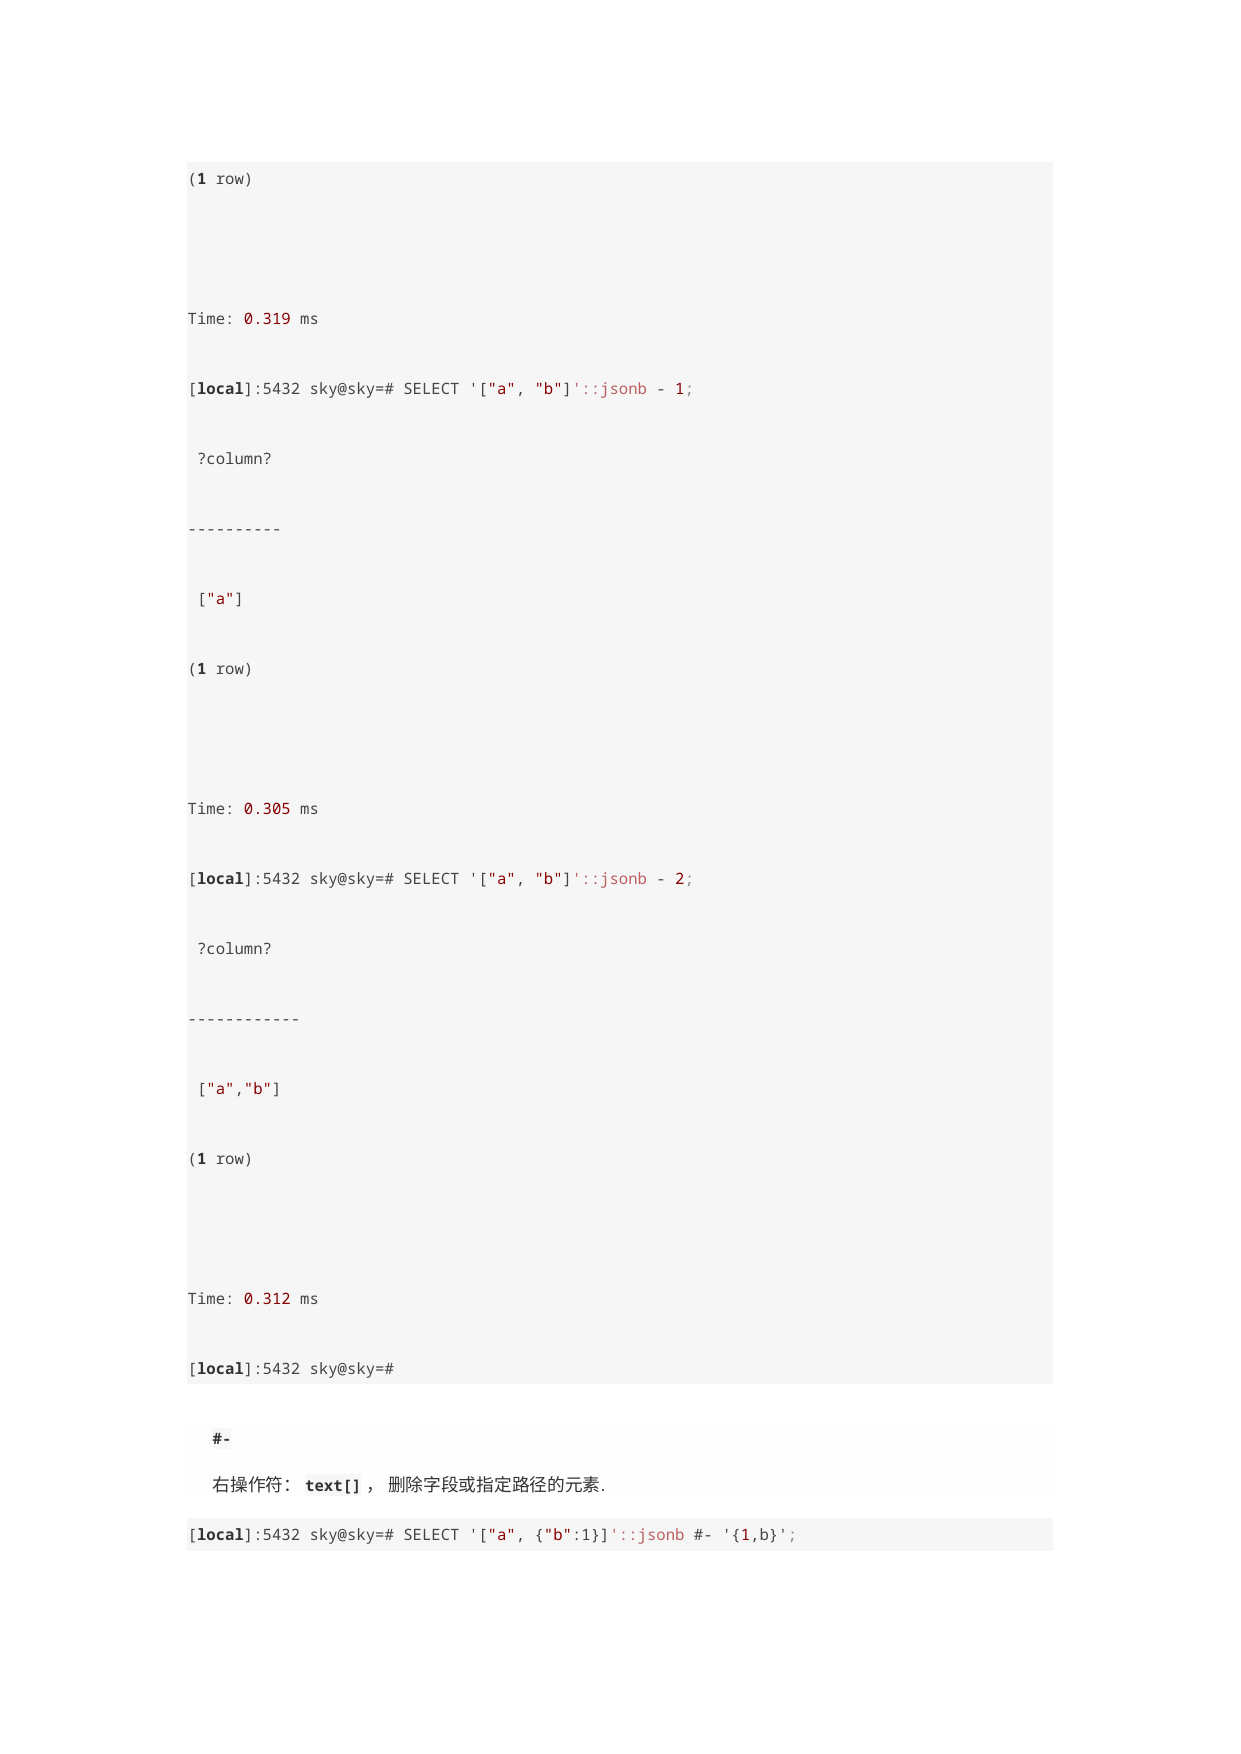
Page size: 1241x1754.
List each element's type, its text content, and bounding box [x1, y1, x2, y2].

text Time: 0.305 ms [187, 792, 1053, 824]
text [local]:5432 sky@sky=# [187, 1352, 1053, 1384]
text ["a"] [187, 582, 1053, 614]
text ["a","b"] [187, 1072, 1053, 1104]
text [local]:5432 sky@sky=# SELECT '["a", "b"]'::jsonb - 2; [187, 862, 1053, 894]
subtitle #- [187, 1422, 1053, 1454]
text Time: 0.319 ms [187, 302, 1053, 334]
text [local]:5432 sky@sky=# SELECT '["a", {"b":1}]'::jsonb #- '{1,b}'; [187, 1518, 1053, 1551]
text Time: 0.312 ms [187, 1282, 1053, 1314]
text [local]:5432 sky@sky=# SELECT '["a", "b"]'::jsonb - 1; [187, 372, 1053, 404]
text ?column? [187, 442, 1053, 474]
text 右操作符： text[] ， 删除字段或指定路径的元素. [187, 1467, 1053, 1499]
text (1 row) [187, 162, 1053, 194]
text ---------- [187, 512, 1053, 544]
text ------------ [187, 1002, 1053, 1034]
text (1 row) [187, 1142, 1053, 1174]
text ?column? [187, 932, 1053, 964]
text (1 row) [187, 652, 1053, 684]
